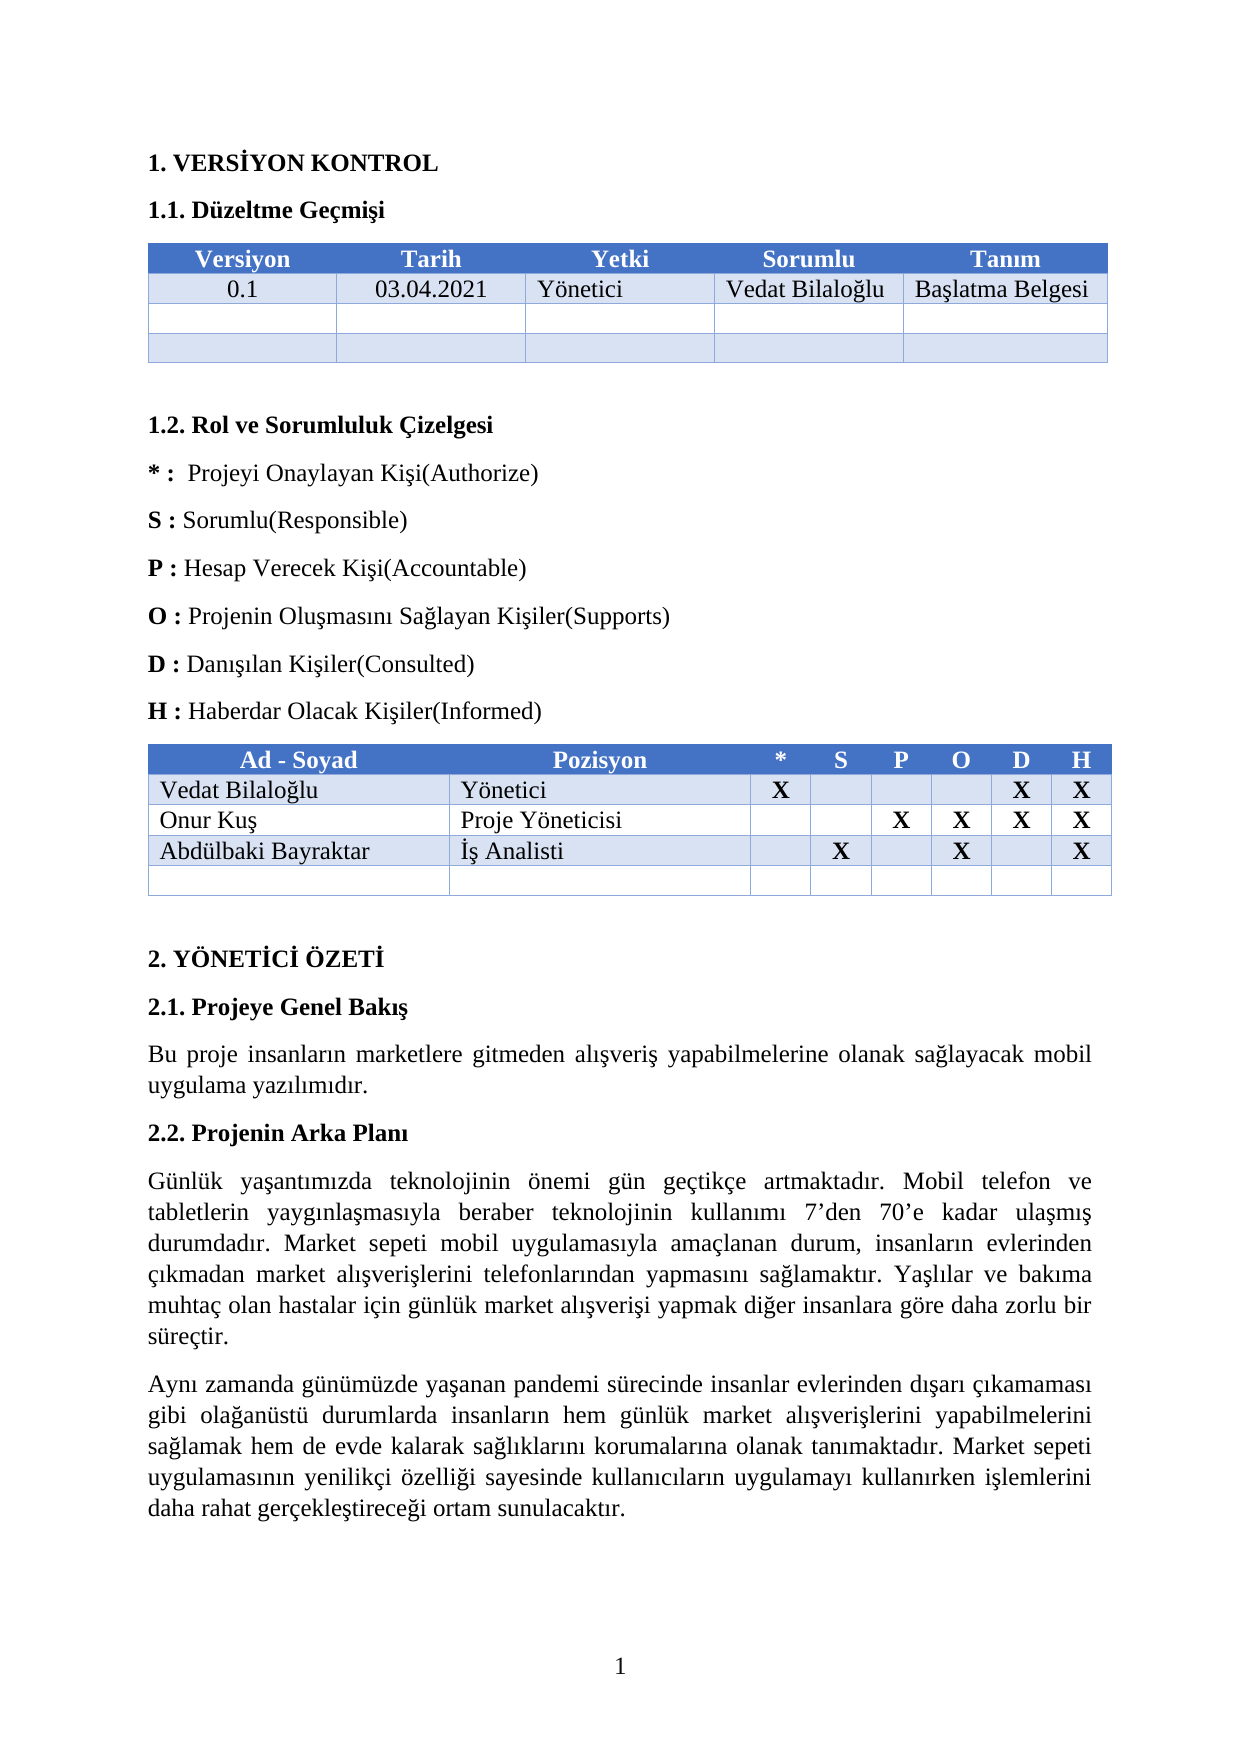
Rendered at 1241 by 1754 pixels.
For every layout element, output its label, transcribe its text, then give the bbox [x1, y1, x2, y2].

table_cell X [811, 836, 871, 865]
text 1. VERSİYON KONTROL [148, 148, 1093, 176]
table_cell X [992, 805, 1051, 835]
table_cell [904, 304, 1107, 332]
table_cell [337, 304, 525, 332]
text Günlük yaşantımızda teknolojinin önemi gün geçtikçe artmaktadır. Mobil telefon ve tabletlerin yaygınlaşmasıyla beraber teknolojinin kullanımı 7’den 70’e kadar ulaşmış durumdadır. Market sepeti mobil uygulamasıyla amaçlanan durum, insanların evlerinden çıkmadan market alışverişlerini telefonlarından yapmasını sağlamaktır. Yaşlılar ve bakıma muhtaç olan hastalar için günlük market alışverişi yapmak diğer insanlara göre daha zorlu bir süreçtir. [148, 1166, 1093, 1350]
table_header Pozisyon [450, 745, 750, 774]
text S : Sorumlu(Responsible) [148, 506, 1093, 534]
text 2.2. Projenin Arka Planı [148, 1118, 1093, 1147]
table_cell [872, 775, 931, 804]
table_cell [811, 805, 871, 835]
table_cell [526, 334, 714, 362]
text H : Haberdar Olacak Kişiler(Informed) [148, 696, 1093, 725]
table_header H [1052, 745, 1111, 774]
table_cell X [872, 805, 931, 835]
table_header O [932, 745, 991, 774]
table_cell X [1052, 836, 1111, 865]
text 1.2. Rol ve Sorumluluk Çizelgesi [148, 410, 1093, 439]
table_cell [932, 775, 991, 804]
table_cell X [1052, 775, 1111, 804]
table_cell Vedat Bilaloğlu [149, 775, 449, 804]
table_cell [149, 334, 336, 362]
table_cell [751, 836, 810, 865]
table_cell Yönetici [526, 274, 714, 303]
table_cell [715, 304, 903, 332]
text * : Projeyi Onaylayan Kişi(Authorize) [148, 458, 1093, 487]
table_cell 0.1 [149, 274, 336, 303]
table_cell X [932, 805, 991, 835]
table_cell [751, 805, 810, 835]
table_cell [904, 334, 1107, 362]
table_header * [751, 745, 810, 774]
table_cell [992, 836, 1051, 865]
table_cell [811, 866, 871, 895]
text D : Danışılan Kişiler(Consulted) [148, 649, 1093, 677]
table_cell [337, 334, 525, 362]
table_cell [450, 866, 750, 895]
table_header Tanım [904, 244, 1107, 273]
table_cell Yönetici [450, 775, 750, 804]
table_cell Abdülbaki Bayraktar [149, 836, 449, 865]
text 2.1. Projeye Genel Bakış [148, 992, 1093, 1021]
table_cell X [932, 836, 991, 865]
table_cell X [751, 775, 810, 804]
table_cell [1052, 866, 1111, 895]
text Bu proje insanların marketlere gitmeden alışveriş yapabilmelerine olanak sağlayacak mobil uygulama yazılımıdır. [148, 1039, 1093, 1099]
table_cell Vedat Bilaloğlu [715, 274, 903, 303]
table_header S [811, 745, 871, 774]
text P : Hesap Verecek Kişi(Accountable) [148, 553, 1093, 582]
table_header P [872, 745, 931, 774]
table_cell [526, 304, 714, 332]
table_cell [992, 866, 1051, 895]
table_cell İş Analisti [450, 836, 750, 865]
table_cell [932, 866, 991, 895]
table_header Yetki [526, 244, 714, 273]
table_cell [149, 866, 449, 895]
text Aynı zamanda günümüzde yaşanan pandemi sürecinde insanlar evlerinden dışarı çıkamaması gibi olağanüstü durumlarda insanların hem günlük market alışverişlerini yapabilmelerini sağlamak hem de evde kalarak sağlıklarını korumalarına olanak tanımaktadır. Market sepeti uygulamasının yenilikçi özelliği sayesinde kullanıcıların uygulamayı kullanırken işlemlerini daha rahat gerçekleştireceği ortam sunulacaktır. [148, 1369, 1093, 1522]
table_cell X [992, 775, 1051, 804]
table_cell [715, 334, 903, 362]
table_header D [992, 745, 1051, 774]
text O : Projenin Oluşmasını Sağlayan Kişiler(Supports) [148, 601, 1093, 630]
table_header Sorumlu [715, 244, 903, 273]
table_header Tarih [337, 244, 525, 273]
table_cell [149, 304, 336, 332]
text 2. YÖNETİCİ ÖZETİ [148, 944, 1093, 973]
table_cell Proje Yöneticisi [450, 805, 750, 835]
table_header Ad - Soyad [149, 745, 449, 774]
table_cell Başlatma Belgesi [904, 274, 1107, 303]
table_cell [872, 836, 931, 865]
table_cell [872, 866, 931, 895]
table_cell [751, 866, 810, 895]
table_cell [811, 775, 871, 804]
table_cell 03.04.2021 [337, 274, 525, 303]
table_cell X [1052, 805, 1111, 835]
table_header Versiyon [149, 244, 336, 273]
table_cell Onur Kuş [149, 805, 449, 835]
text 1.1. Düzeltme Geçmişi [148, 195, 1093, 224]
